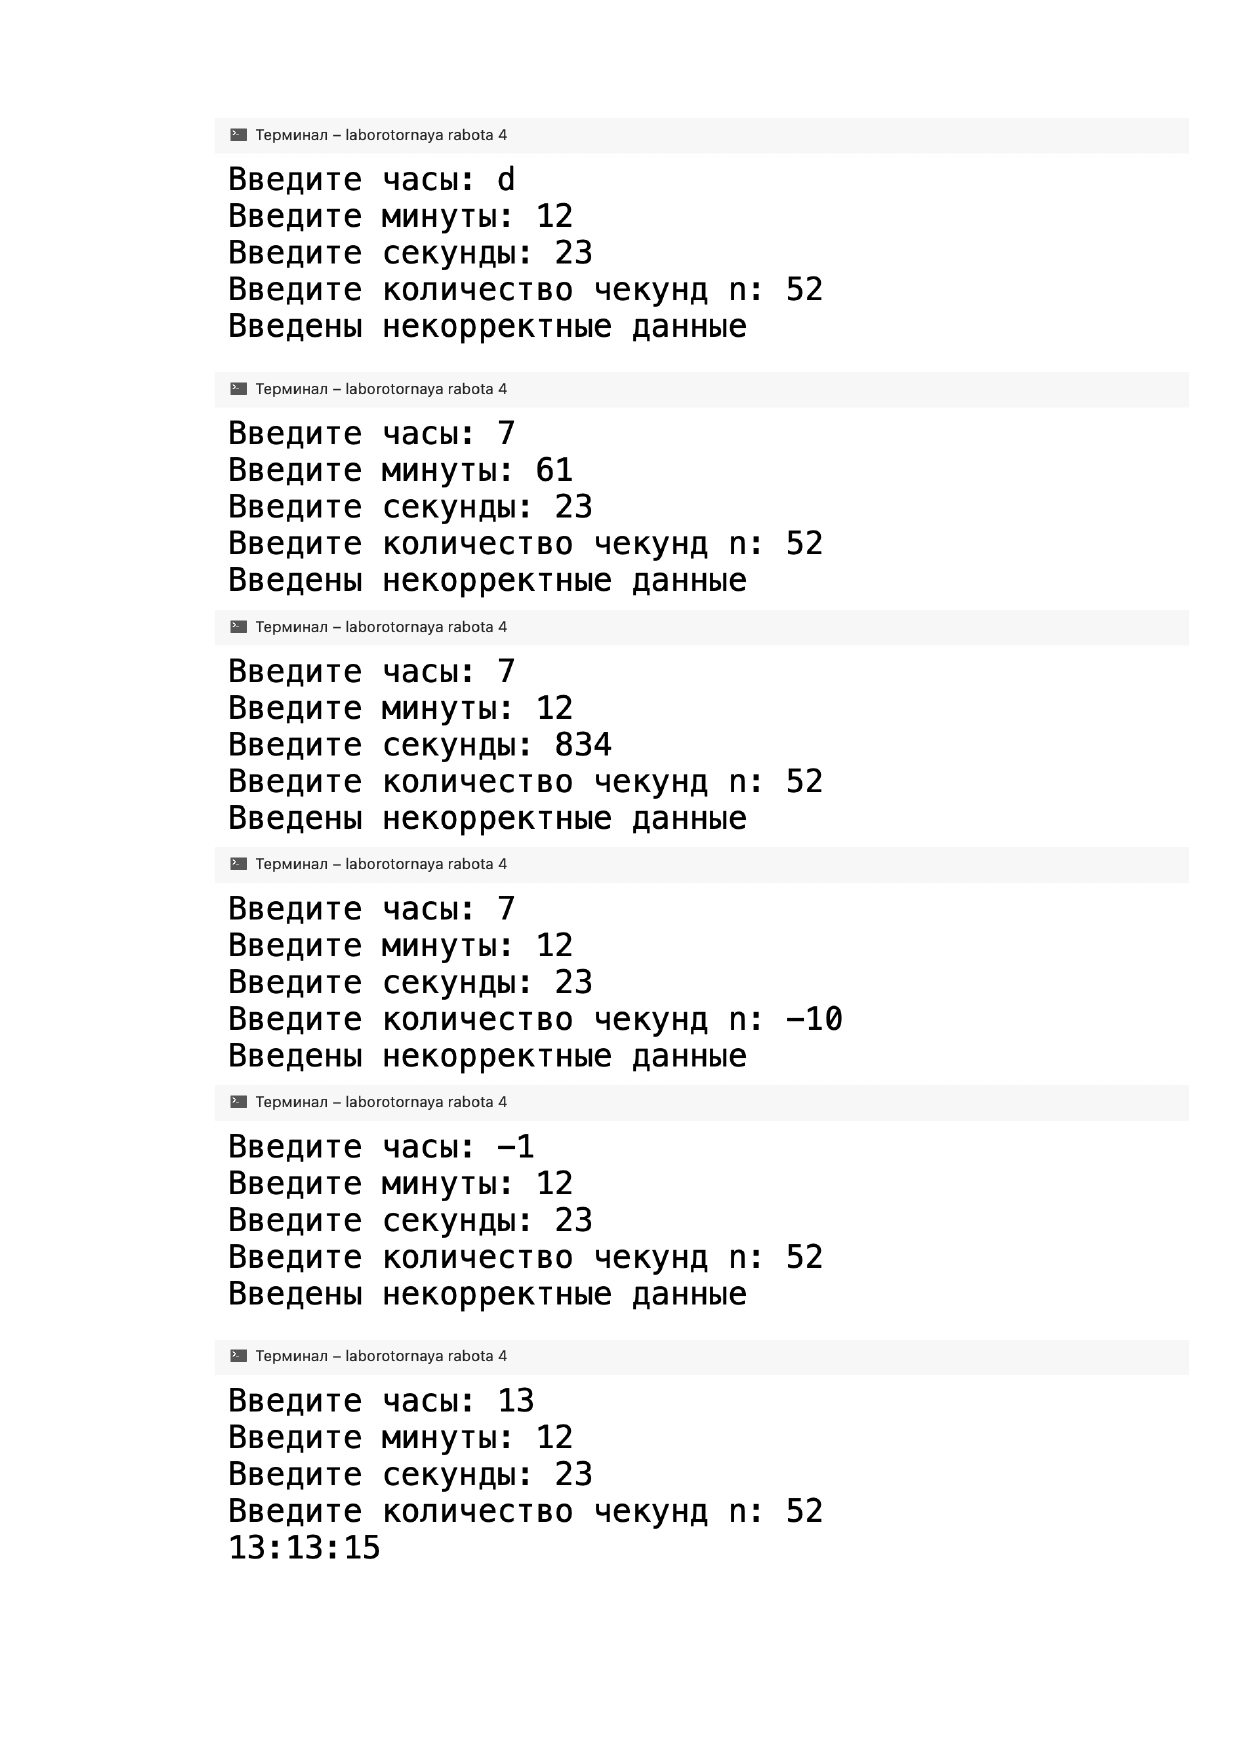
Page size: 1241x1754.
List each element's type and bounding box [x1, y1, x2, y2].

picture [214, 1085, 1190, 1322]
picture [214, 847, 1190, 1084]
picture [214, 372, 1190, 608]
picture [214, 118, 1190, 354]
picture [214, 610, 1190, 846]
picture [214, 1340, 1190, 1576]
